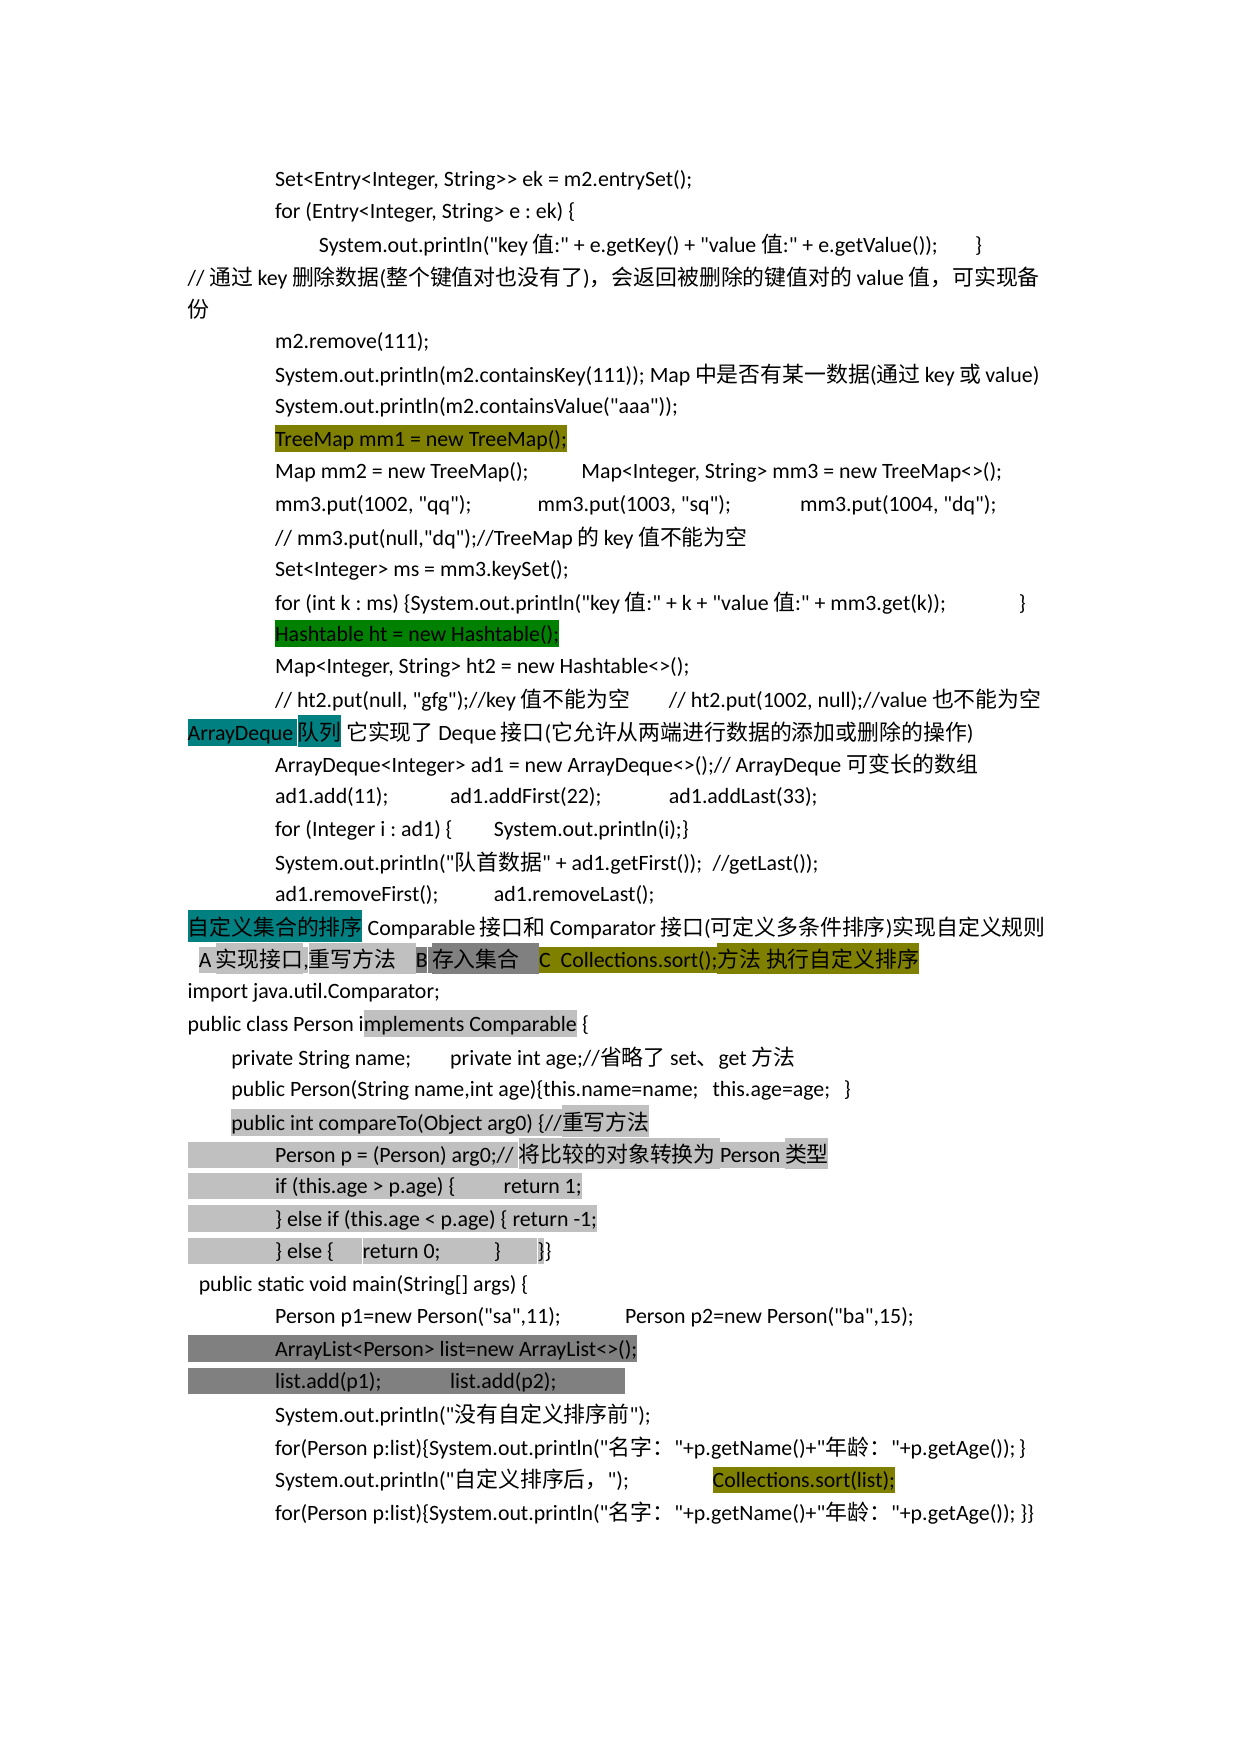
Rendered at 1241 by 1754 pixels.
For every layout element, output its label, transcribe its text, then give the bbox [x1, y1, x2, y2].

text import java.util.Comparator; [187, 974, 1053, 1007]
text // mm3.put(null,"dq");//TreeMap的key值不能为空 [187, 519, 1053, 552]
text System.out.println(m2.containsKey(111)); Map中是否有某一数据(通过key或value) [187, 357, 1053, 389]
text public static void main(String[] args) { [187, 1267, 1053, 1299]
text System.out.println("队首数据" + ad1.getFirst()); //getLast()); [187, 844, 1053, 877]
text System.out.println("自定义排序后，"); Collections.sort(list); [187, 1462, 1053, 1494]
text } else { return 0; } }} [187, 1234, 1053, 1267]
text } else if (this.age < p.age) { return -1; [187, 1202, 1053, 1234]
text mm3.put(1002, "qq"); mm3.put(1003, "sq"); mm3.put(1004, "dq"); [187, 487, 1053, 519]
text ad1.removeFirst(); ad1.removeLast(); [187, 877, 1053, 909]
text Set<Integer> ms = mm3.keySet(); [187, 552, 1053, 584]
text // ht2.put(null, "gfg");//key值不能为空 // ht2.put(1002, null);//value也不能为空 [187, 682, 1053, 714]
text ad1.add(11); ad1.addFirst(22); ad1.addLast(33); [187, 779, 1053, 812]
text ArrayList<Person> list=new ArrayList<>(); [187, 1332, 1053, 1364]
text if (this.age > p.age) { return 1; [187, 1169, 1053, 1202]
text ArrayDeque队列 它实现了Deque接口(它允许从两端进行数据的添加或删除的操作) [187, 714, 1053, 747]
text Map<Integer, String> ht2 = new Hashtable<>(); [187, 649, 1053, 682]
text Hashtable ht = new Hashtable(); [187, 617, 1053, 649]
text System.out.println(m2.containsValue("aaa")); [187, 389, 1053, 422]
text Person p = (Person) arg0;// 将比较的对象转换为Person类型 [187, 1137, 1053, 1169]
text Map mm2 = new TreeMap(); Map<Integer, String> mm3 = new TreeMap<>(); [187, 454, 1053, 487]
text ArrayDeque<Integer> ad1 = new ArrayDeque<>();// ArrayDeque 可变长的数组 [187, 747, 1053, 779]
text A实现接口,重写方法 B存入集合 C Collections.sort();方法 执行自定义排序 [187, 942, 1053, 974]
text public int compareTo(Object arg0) {//重写方法 [187, 1104, 1053, 1137]
text for (Integer i : ad1) { System.out.println(i);} [187, 812, 1053, 844]
text // 通过key删除数据(整个键值对也没有了)，会返回被删除的键值对的value值，可实现备份 [187, 259, 1053, 324]
text System.out.println("key值:" + e.getKey() + "value值:" + e.getValue()); } [187, 227, 1053, 259]
text private String name; private int age;//省略了set、get方法 [187, 1039, 1053, 1072]
text for (int k : ms) {System.out.println("key值:" + k + "value值:" + mm3.get(k)); } [187, 584, 1053, 617]
text TreeMap mm1 = new TreeMap(); [187, 422, 1053, 454]
text System.out.println("没有自定义排序前"); [187, 1397, 1053, 1429]
text public Person(String name,int age){this.name=name; this.age=age; } [187, 1072, 1053, 1104]
text for(Person p:list){System.out.println("名字："+p.getName()+"年龄："+p.getAge()); } [187, 1429, 1053, 1462]
text list.add(p1); list.add(p2); [187, 1364, 1053, 1397]
text for(Person p:list){System.out.println("名字："+p.getName()+"年龄："+p.getAge()); }} [187, 1494, 1053, 1527]
text Set<Entry<Integer, String>> ek = m2.entrySet(); [187, 162, 1053, 194]
text Person p1=new Person("sa",11); Person p2=new Person("ba",15); [187, 1299, 1053, 1332]
text public class Person implements Comparable { [187, 1007, 1053, 1039]
text for (Entry<Integer, String> e : ek) { [187, 194, 1053, 227]
text 自定义集合的排序 Comparable接口和Comparator接口(可定义多条件排序)实现自定义规则 [187, 909, 1053, 942]
text m2.remove(111); [187, 324, 1053, 357]
